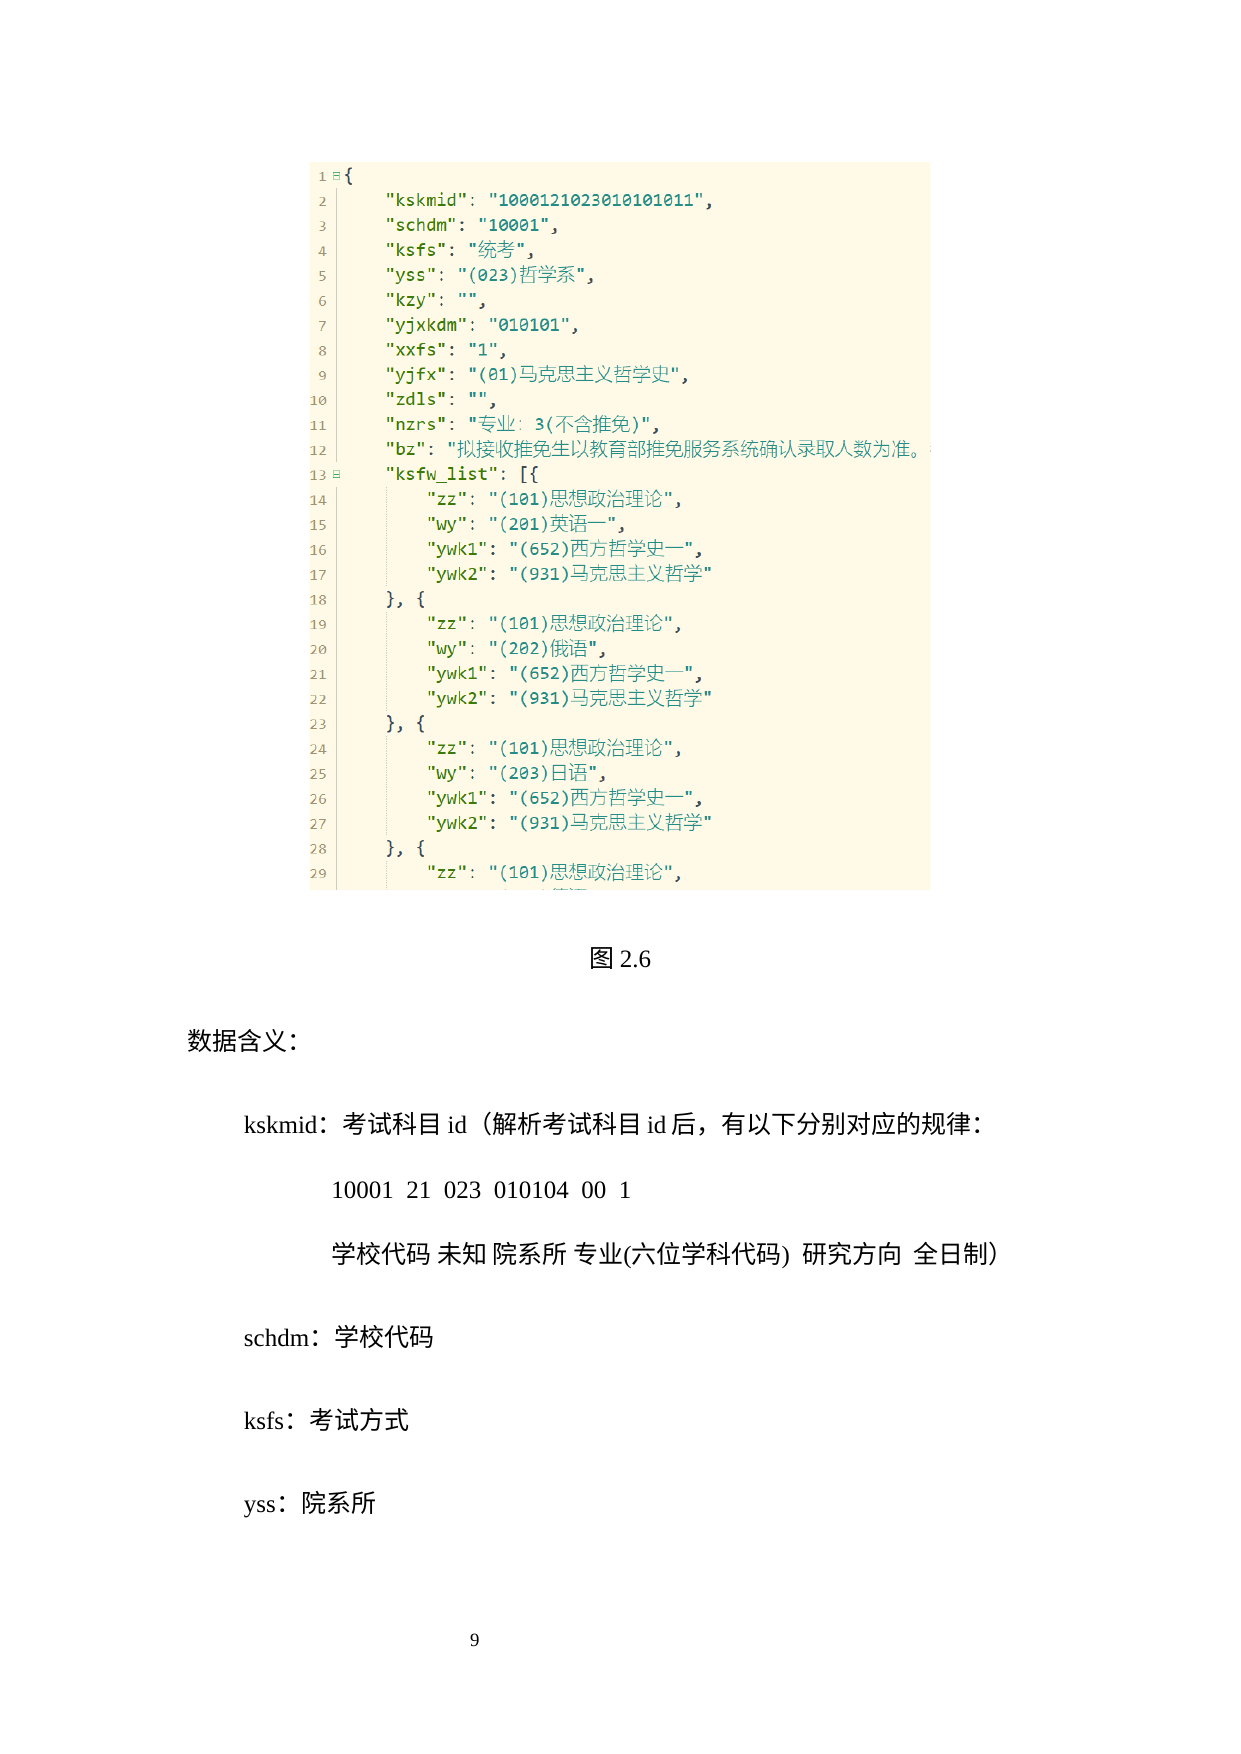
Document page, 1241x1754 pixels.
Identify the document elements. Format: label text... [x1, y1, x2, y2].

text kskmid：考试科目id（解析考试科目id后，有以下分别对应的规律： [187, 1090, 1053, 1155]
text 学校代码 未知 院系所 专业(六位学科代码) 研究方向 全日制） [287, 1220, 1053, 1285]
text 数据含义： [187, 1007, 1053, 1072]
text 10001 21 023 010104 00 1 [275, 1173, 1053, 1206]
text 图2.6 [187, 924, 1053, 989]
text schdm：学校代码 [187, 1303, 1053, 1368]
text ksfs：考试方式 [187, 1386, 1053, 1451]
picture [309, 162, 931, 890]
text yss：院系所 [187, 1469, 1053, 1534]
